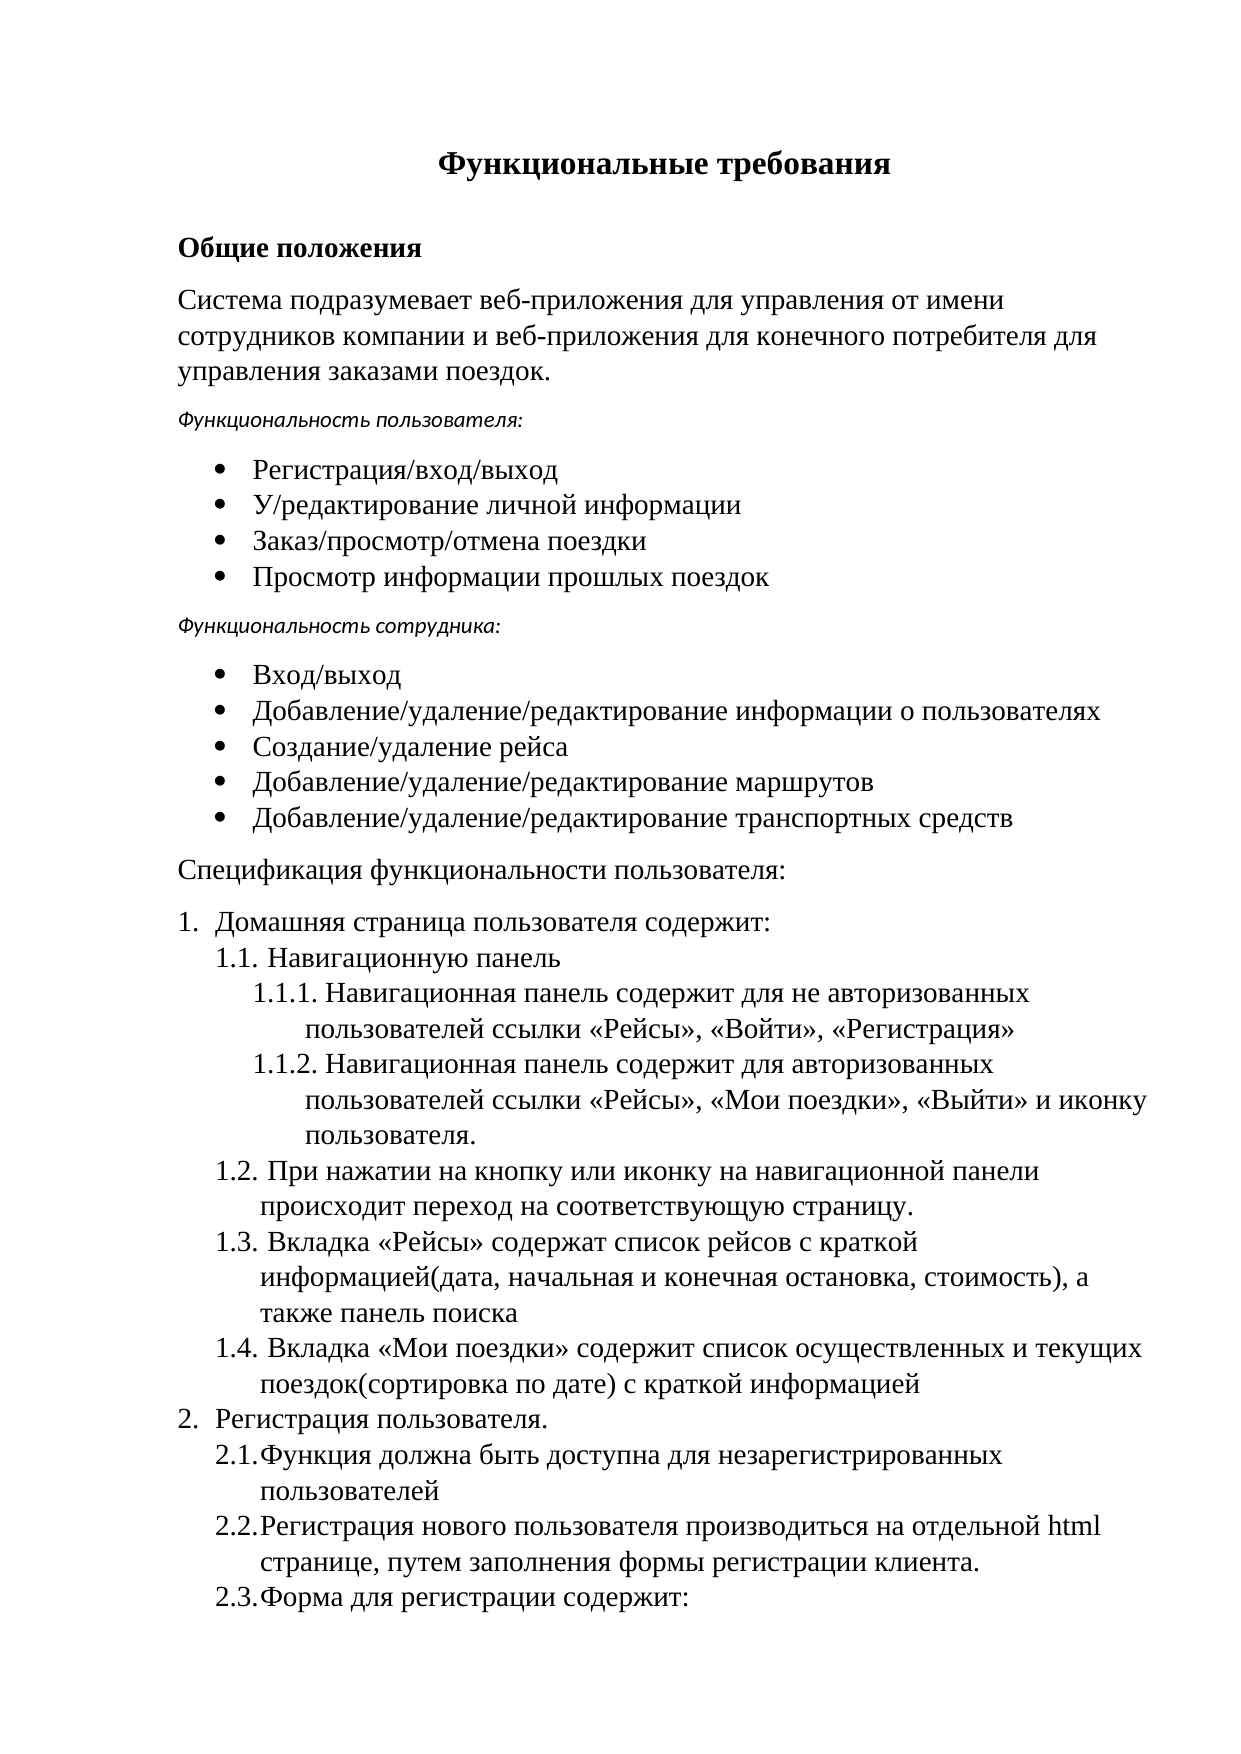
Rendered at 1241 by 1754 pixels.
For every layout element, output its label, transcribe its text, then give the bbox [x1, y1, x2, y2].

list Вкладка «Мои поездки» содержит список осуществленных и текущих поездок(сортировка по дате) с краткой информацией [215, 1331, 1152, 1400]
list Регистрация/вход/выход [215, 452, 1152, 486]
text Общие положения [177, 230, 1152, 264]
list Функция должна быть доступна для незарегистрированных пользователей [215, 1437, 1152, 1506]
list Добавление/удаление/редактирование маршрутов [215, 764, 1152, 798]
list Создание/удаление рейса [215, 729, 1152, 762]
list Добавление/удаление/редактирование транспортных средств [215, 800, 1152, 833]
list У/редактирование личной информации [215, 487, 1152, 521]
list Заказ/просмотр/отмена поездки [215, 523, 1152, 557]
text Система подразумевает веб-приложения для управления от имени сотрудников компании и веб-приложения для конечного потребителя для управления заказами поездок. [177, 282, 1152, 387]
list Навигационная панель содержит для авторизованных пользователей ссылки «Рейсы», «Мои поездки», «Выйти» и иконку пользователя. [252, 1046, 1152, 1151]
list Вкладка «Рейсы» содержат список рейсов с краткой информацией(дата, начальная и конечная остановка, стоимость), а также панель поиска [215, 1224, 1152, 1329]
text Спецификация функциональности пользователя: [177, 852, 1152, 886]
list Вход/выход [215, 657, 1152, 691]
text Функциональность сотрудника: [177, 611, 1152, 639]
list Регистрация пользователя. [177, 1402, 1152, 1435]
list Навигационная панель содержит для не авторизованных пользователей ссылки «Рейсы», «Войти», «Регистрация» [252, 975, 1152, 1044]
list Форма для регистрации содержит: [215, 1579, 1152, 1613]
list При нажатии на кнопку или иконку на навигационной панели происходит переход на соответствующую страницу. [215, 1153, 1152, 1222]
text Функциональность пользователя: [177, 406, 1152, 433]
subtitle Функциональные требования [177, 143, 1152, 181]
list Просмотр информации прошлых поездок [215, 559, 1152, 592]
list Регистрация нового пользователя производиться на отдельной html странице, путем заполнения формы регистрации клиента. [215, 1508, 1152, 1577]
list Навигационную панель [215, 940, 1152, 973]
list Домашняя страница пользователя содержит: [177, 904, 1152, 938]
list Добавление/удаление/редактирование информации о пользователях [215, 693, 1152, 727]
